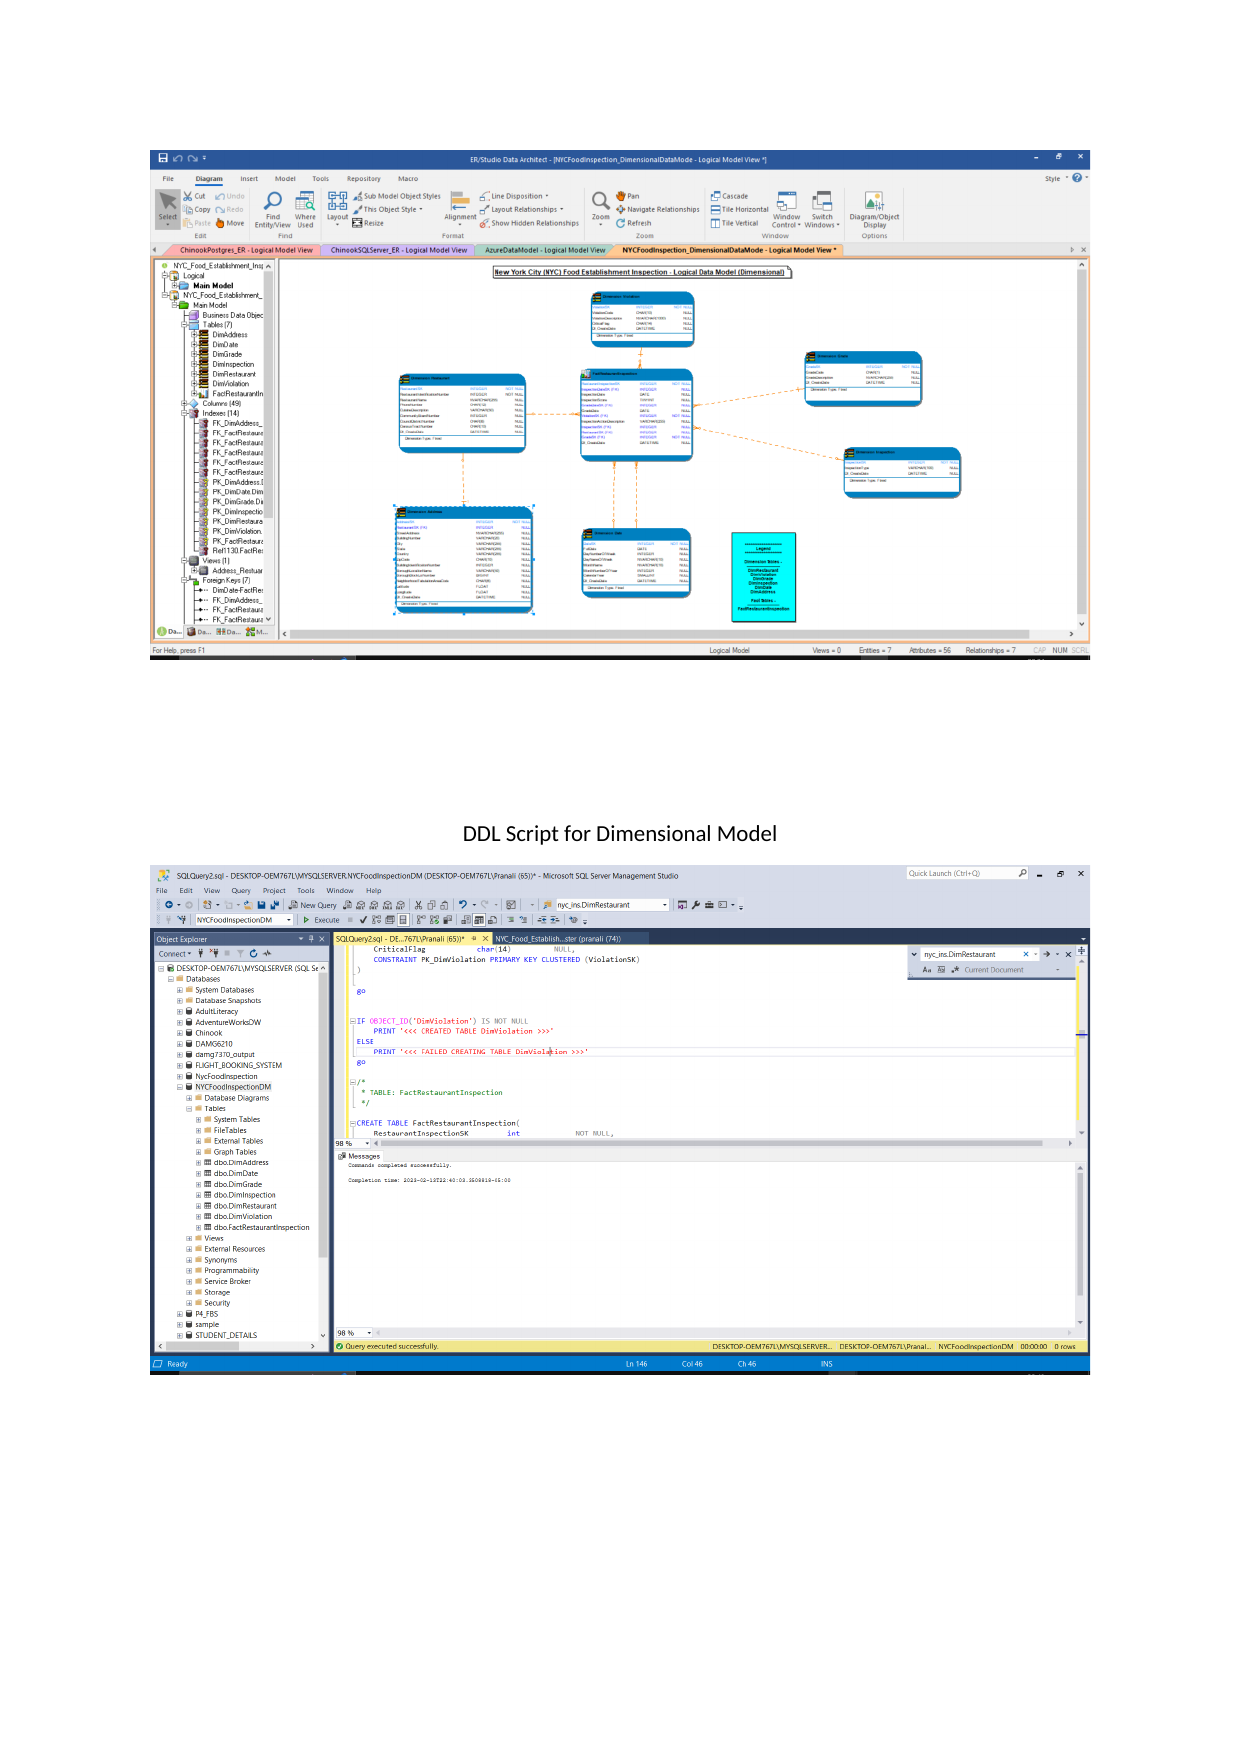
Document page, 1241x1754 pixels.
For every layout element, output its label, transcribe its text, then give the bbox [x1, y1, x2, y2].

picture [150, 150, 1091, 660]
text DDL Script for Dimensional Model [150, 819, 1090, 847]
picture [150, 865, 1091, 1375]
